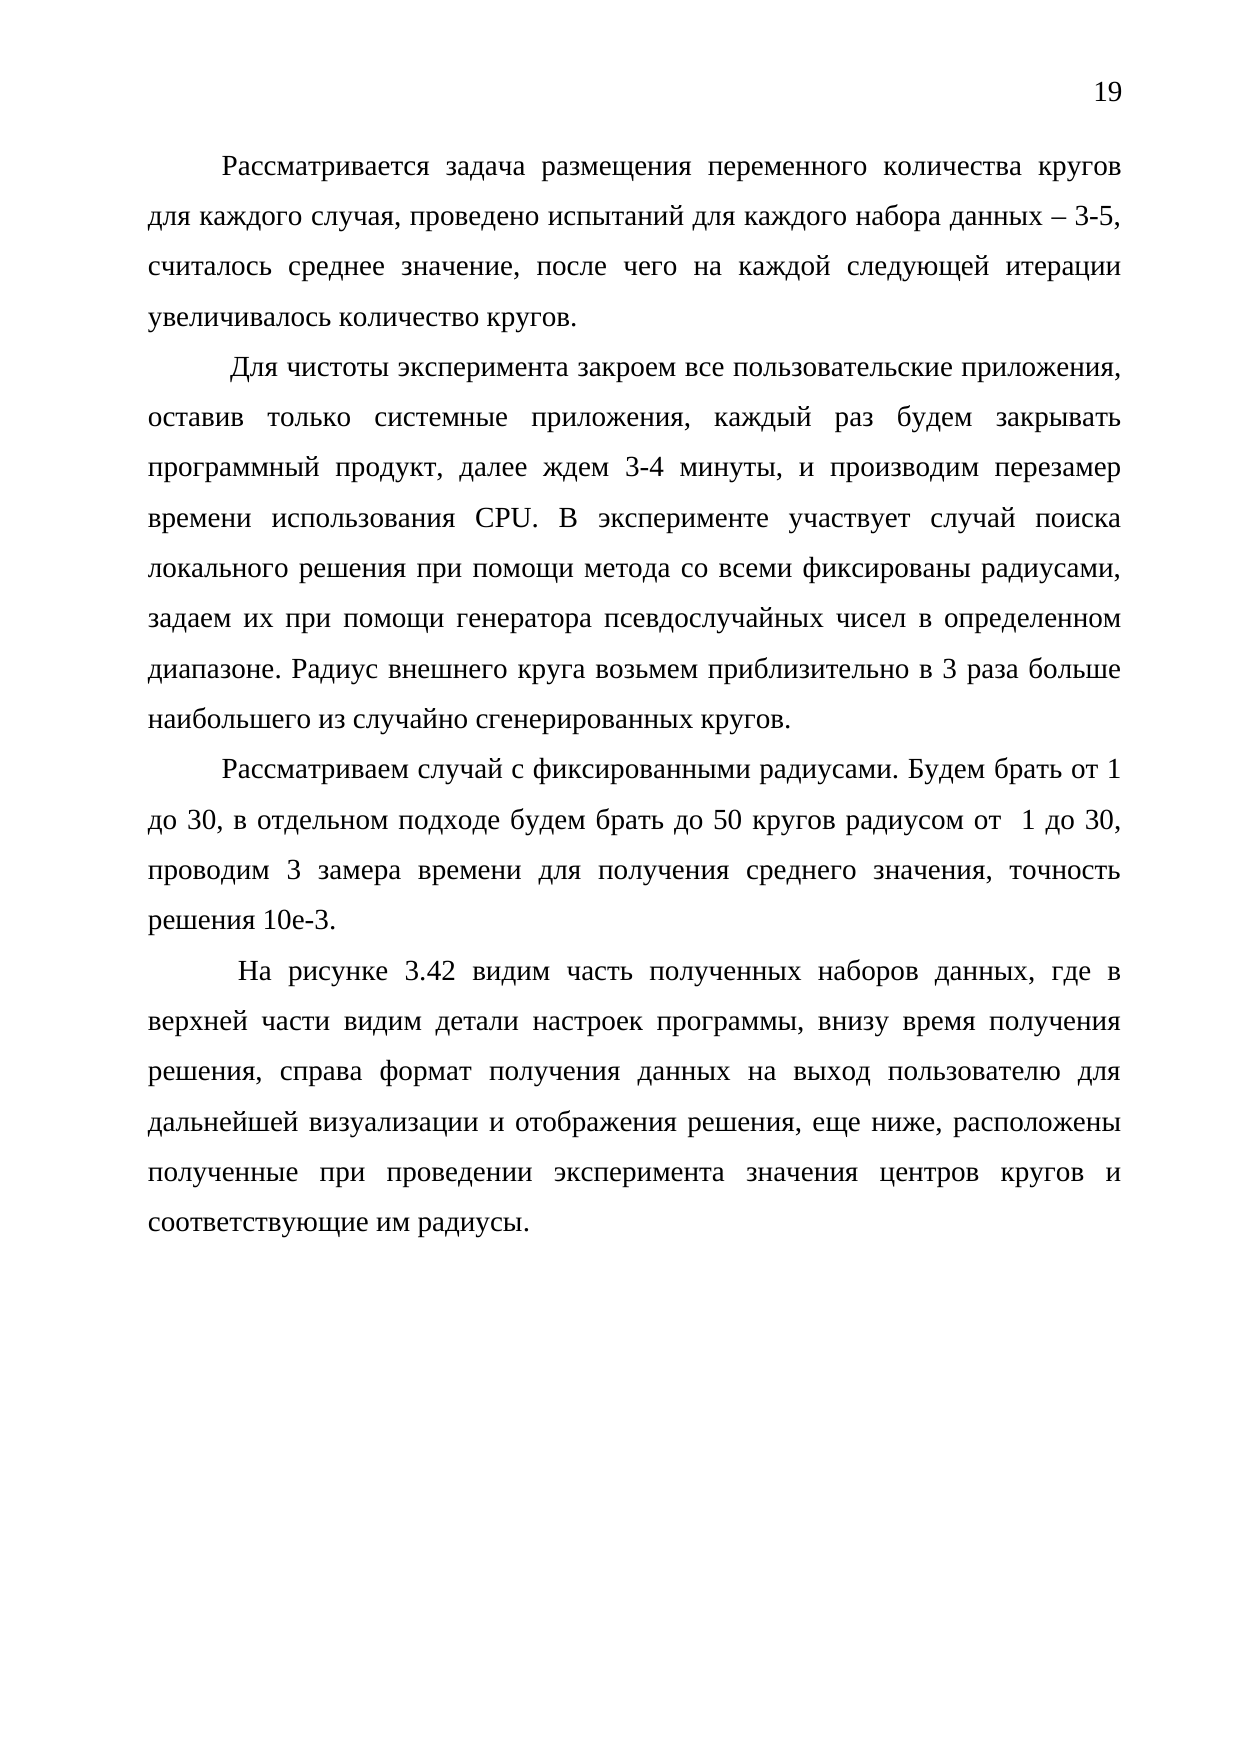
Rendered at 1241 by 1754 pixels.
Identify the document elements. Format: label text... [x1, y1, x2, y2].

text Рассматриваем случай с фиксированными радиусами. Будем брать от 1 до 30, в отдельном подходе будем брать до 50 кругов радиусом от 1 до 30, проводим 3 замера времени для получения среднего значения, точность решения 10е-3. [148, 751, 1122, 936]
text Рассматривается задача размещения переменного количества кругов для каждого случая, проведено испытаний для каждого набора данных – 3-5, считалось среднее значение, после чего на каждой следующей итерации увеличивалось количество кругов. [148, 148, 1122, 332]
text Для чистоты эксперимента закроем все пользовательские приложения, оставив только системные приложения, каждый раз будем закрывать программный продукт, далее ждем 3-4 минуты, и производим перезамер времени использования CPU. В эксперименте участвует случай поиска локального решения при помощи метода со всеми фиксированы радиусами, задаем их при помощи генератора псевдослучайных чисел в определенном диапазоне. Радиус внешнего круга возьмем приблизительно в 3 раза больше наибольшего из случайно сгенерированных кругов. [148, 349, 1122, 735]
text На рисунке 3.42 видим часть полученных наборов данных, где в верхней части видим детали настроек программы, внизу время получения решения, справа формат получения данных на выход пользователю для дальнейшей визуализации и отображения решения, еще ниже, расположены полученные при проведении эксперимента значения центров кругов и соответствующие им радиусы. [148, 953, 1122, 1238]
